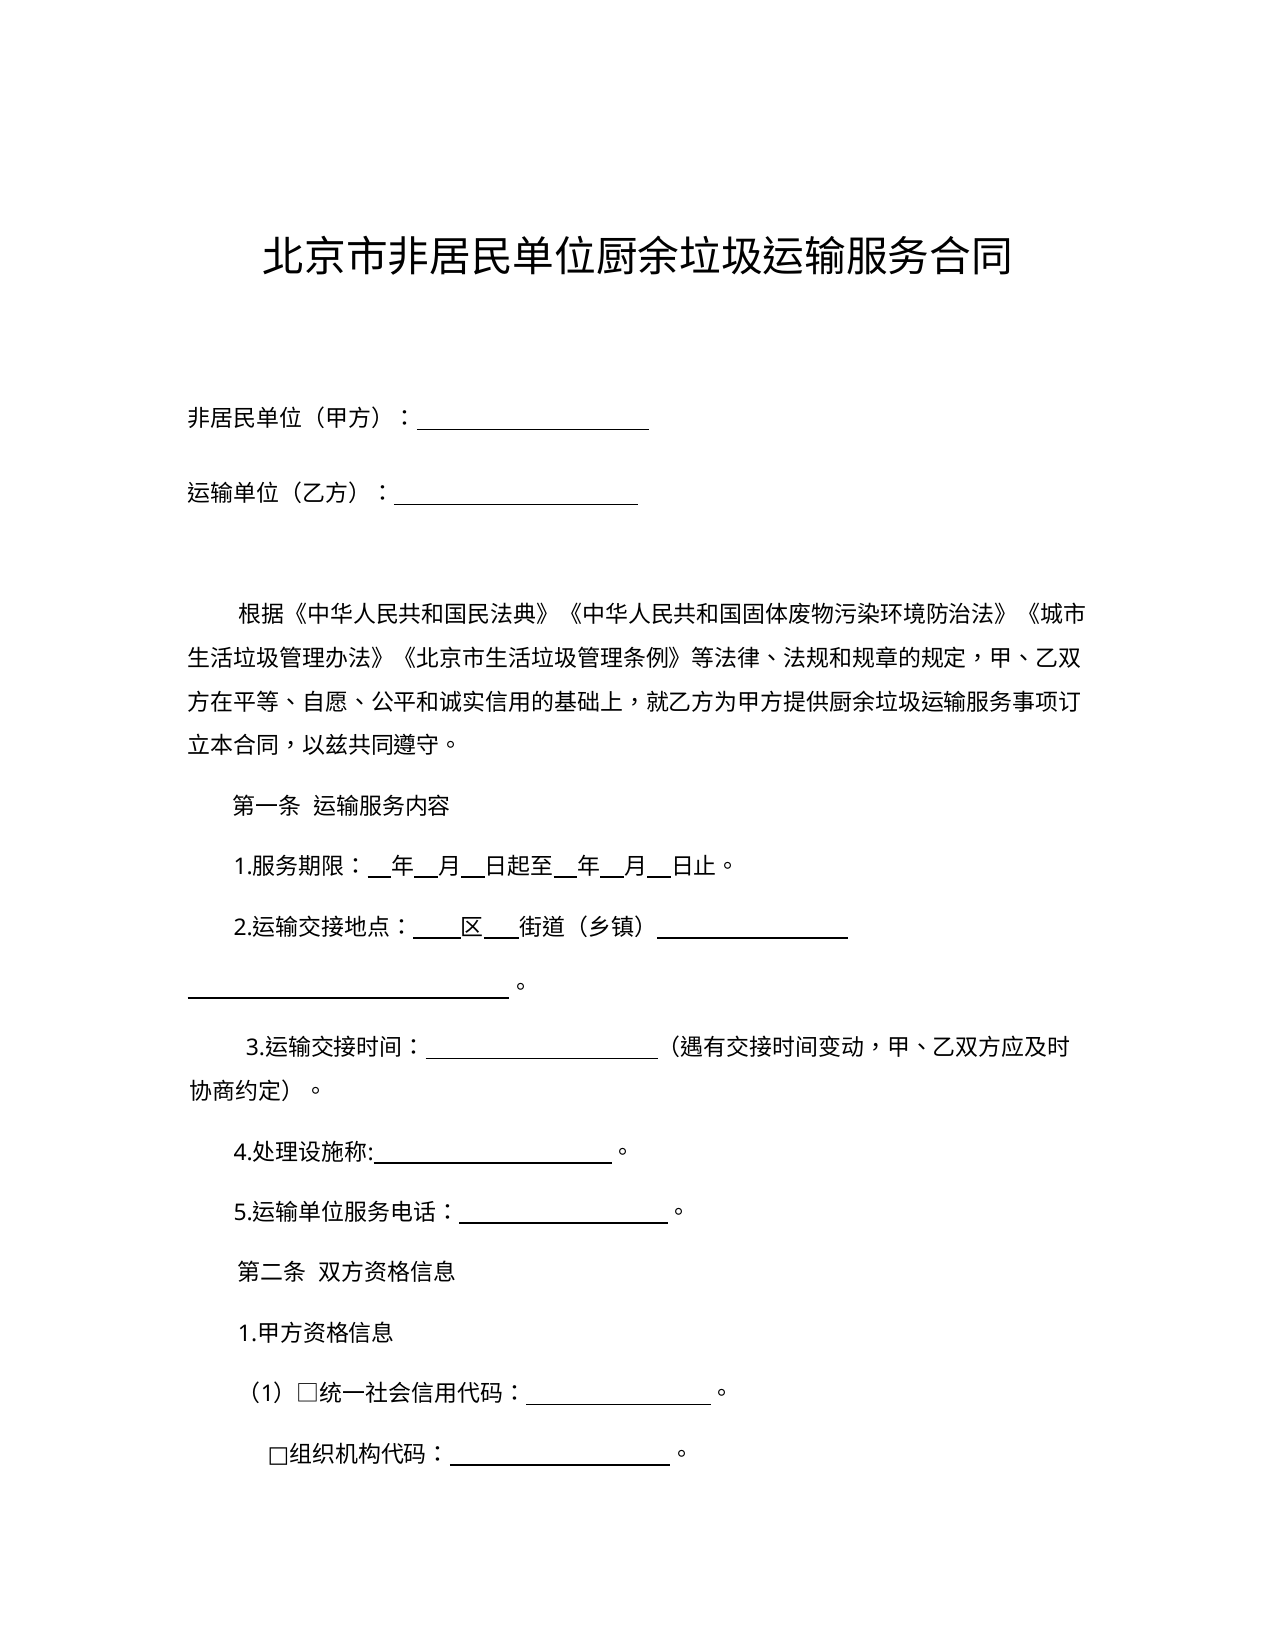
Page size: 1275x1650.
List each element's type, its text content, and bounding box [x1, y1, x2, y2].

text 非居民单位（甲方）： [187, 375, 1087, 433]
text 3.运输交接时间： （遇有交接时间变动，甲、乙双方应及时协商约定）。 [189, 1019, 1087, 1106]
text 运输单位（乙方）： [187, 450, 1087, 508]
text □组织机构代码： 。 [187, 1425, 1087, 1469]
text 4.处理设施称: 。 [187, 1123, 1087, 1167]
text （1）□统一社会信用代码： 。 [187, 1364, 1087, 1408]
text 1.甲方资格信息 [187, 1304, 1087, 1348]
text 5.运输单位服务电话： 。 [187, 1183, 1087, 1227]
text 根据《中华人民共和国民法典》《中华人民共和国固体废物污染环境防治法》《城市生活垃圾管理办法》《北京市生活垃圾管理条例》等法律、法规和规章的规定，甲、乙双方在平等、自愿、公平和诚实信用的基础上，就乙方为甲方提供厨余垃圾运输服务事项订立本合同，以兹共同遵守。 [187, 585, 1087, 760]
text 1.服务期限： 年 月 日起至 年 月 日止。 [187, 837, 1087, 881]
text 第一条 运输服务内容 [187, 777, 1087, 821]
text 北京市非居民单位厨余垃圾运输服务合同 [187, 225, 1087, 283]
text 第二条 双方资格信息 [187, 1244, 1087, 1287]
text 。 [187, 958, 1087, 1002]
text 2.运输交接地点： 区 街道（乡镇） [187, 898, 1087, 942]
